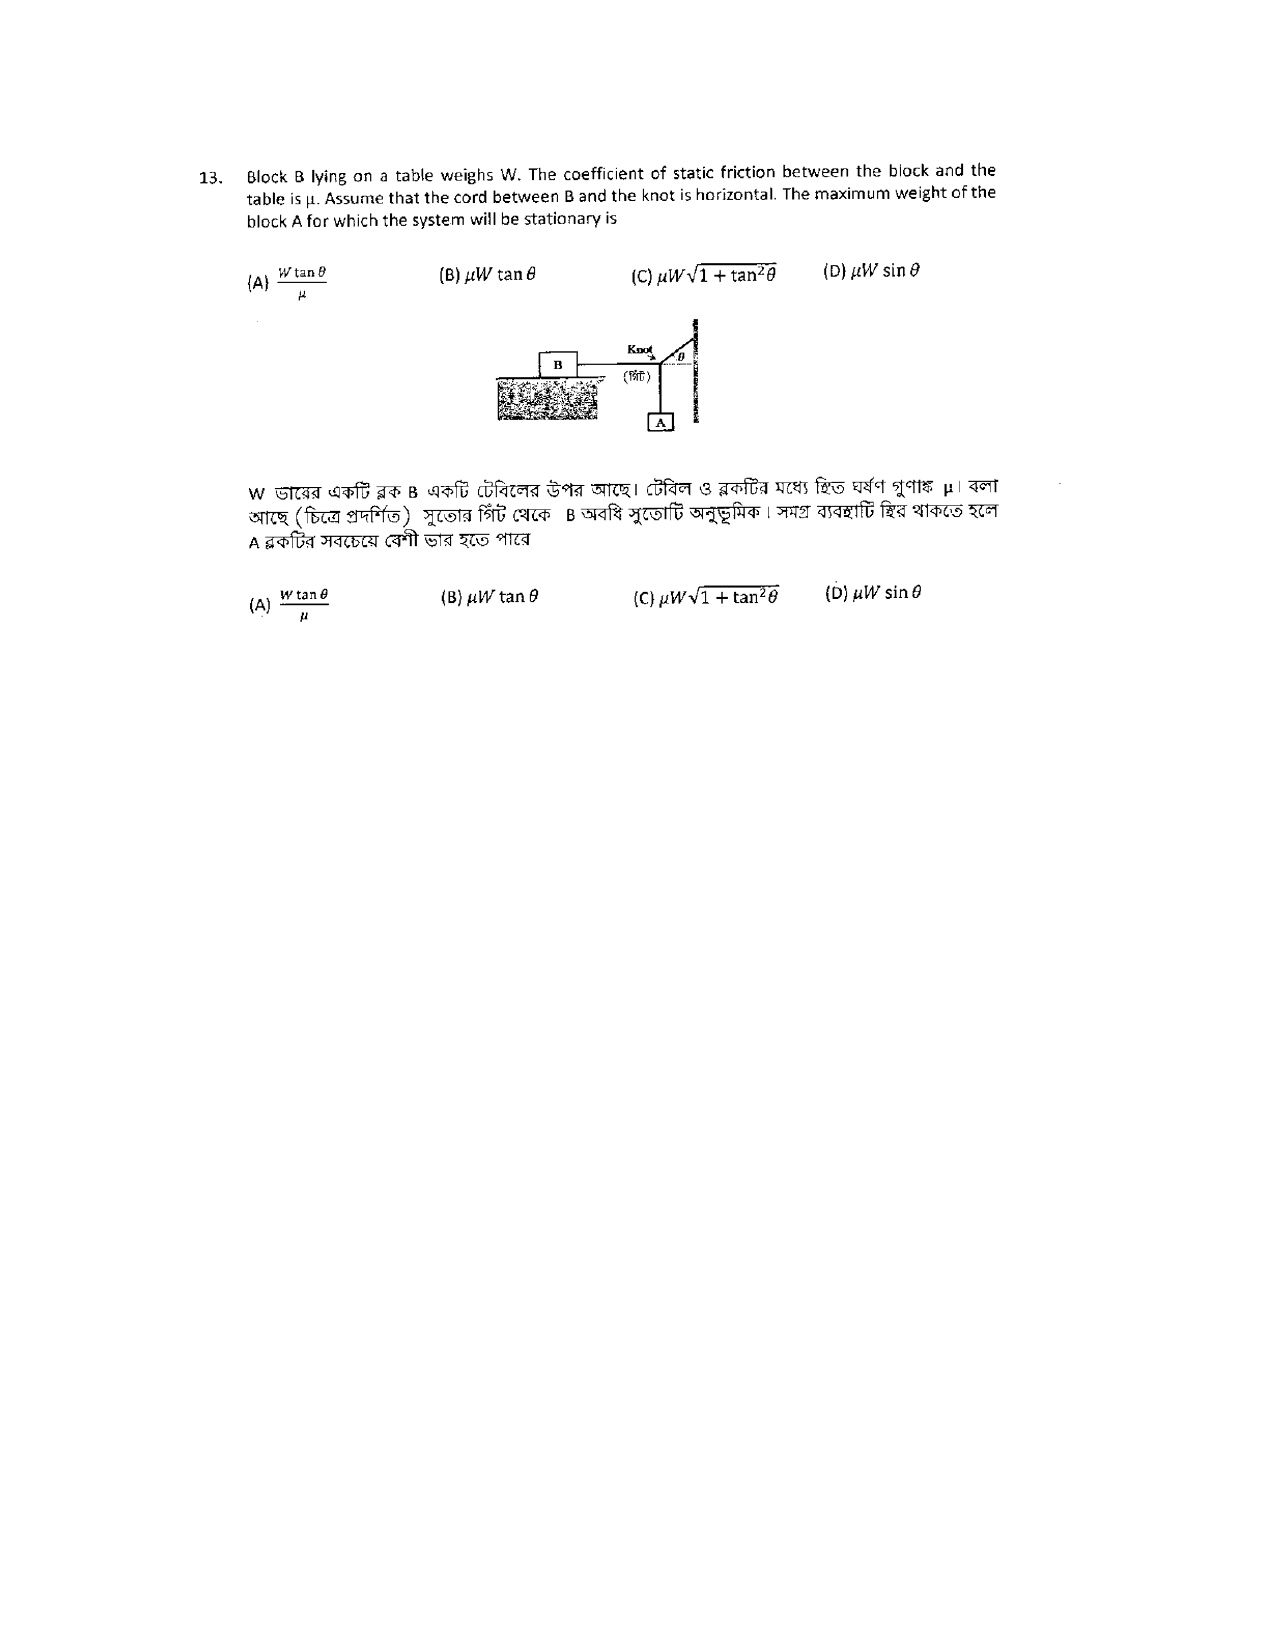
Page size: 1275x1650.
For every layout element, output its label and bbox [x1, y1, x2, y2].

picture [187, 150, 1088, 639]
